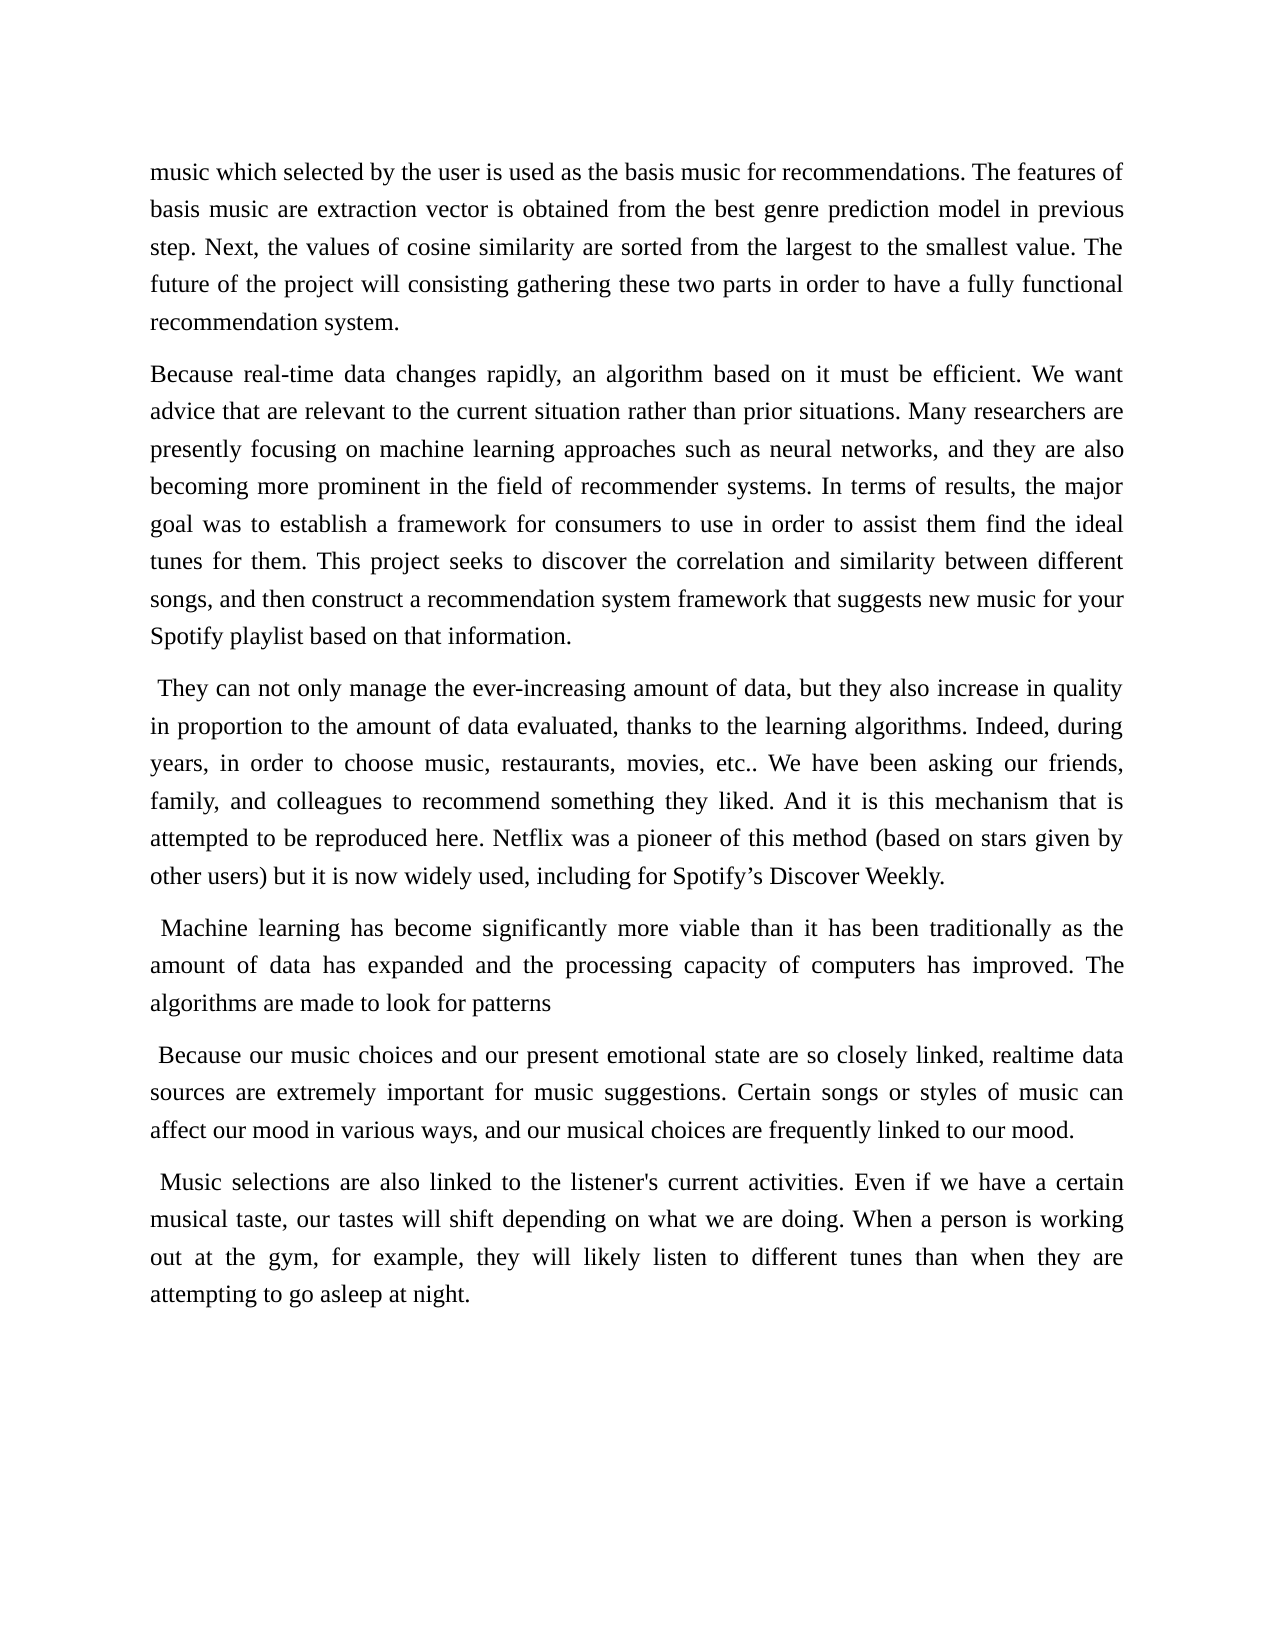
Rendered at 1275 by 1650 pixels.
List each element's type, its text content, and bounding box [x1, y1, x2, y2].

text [150, 150, 1125, 337]
text They can not only manage the ever-increasing amount of data, but they also increase in quality in proportion to the amount of data evaluated, thanks to the learning algorithms. Indeed, during years, in order to choose music, restaurants, movies, etc.. We have been asking our friends, family, and colleagues to recommend something they liked. And it is this mechanism that is attempted to be reproduced here. Netflix was a pioneer of this method (based on stars given by other users) but it is now widely used, including for Spotify’s Discover Weekly. [150, 667, 1125, 892]
text Because real-time data changes rapidly, an algorithm based on it must be efficient. We want advice that are relevant to the current situation rather than prior situations. Many researchers are presently focusing on machine learning approaches such as neural networks, and they are also becoming more prominent in the field of recommender systems. In terms of results, the major goal was to establish a framework for consumers to use in order to assist them find the ideal tunes for them. This project seeks to discover the correlation and similarity between different songs, and then construct a recommendation system framework that suggests new music for your Spotify playlist based on that information. [150, 352, 1125, 652]
text Machine learning has become significantly more viable than it has been traditionally as the amount of data has expanded and the processing capacity of computers has improved. The algorithms are made to look for patterns [150, 906, 1125, 1019]
text Music selections are also linked to the listener's current activities. Even if we have a certain musical taste, our tastes will shift depending on what we are doing. When a person is working out at the gym, for example, they will likely listen to different tunes than when they are attempting to go asleep at night. [150, 1160, 1125, 1310]
text Because our music choices and our present emotional state are so closely linked, realtime data sources are extremely important for music suggestions. Certain songs or styles of music can affect our mood in various ways, and our musical choices are frequently linked to our mood. [150, 1033, 1125, 1146]
